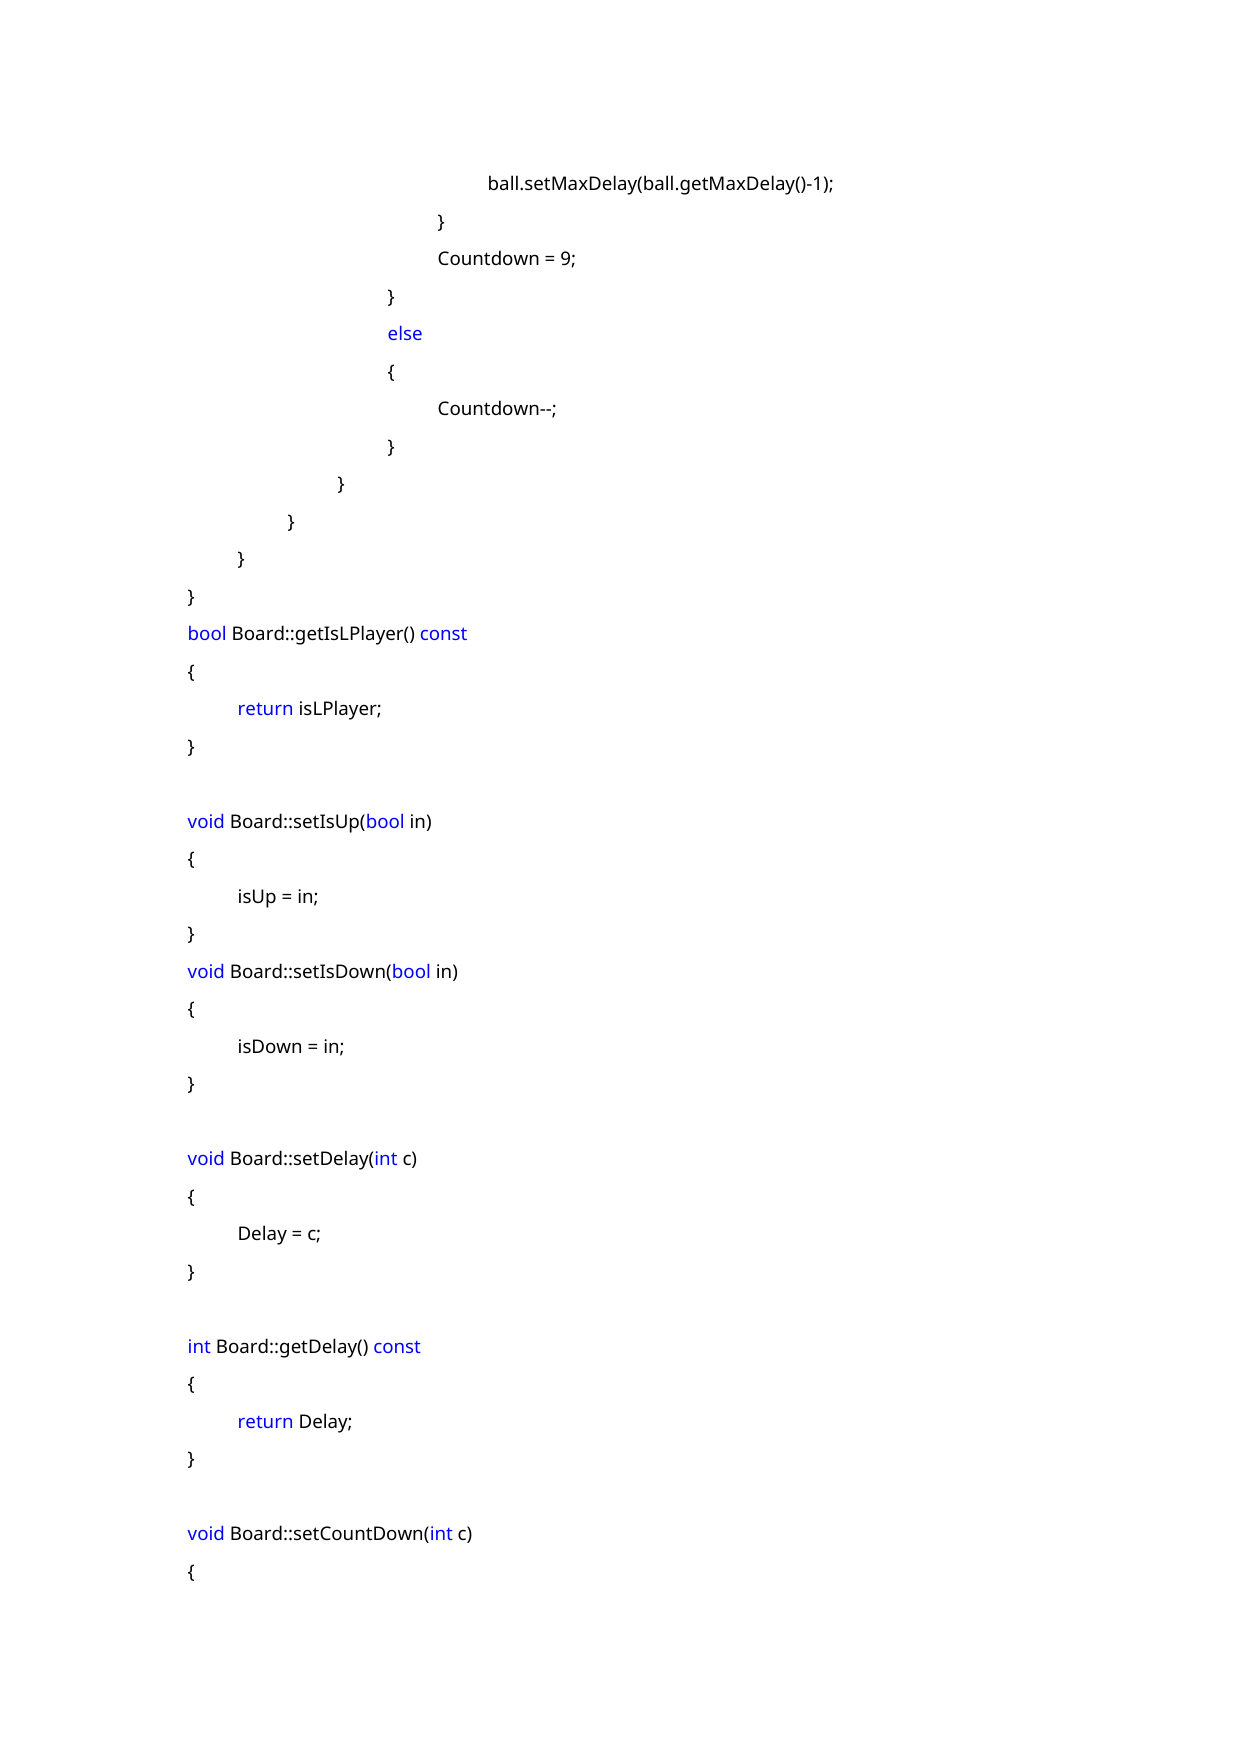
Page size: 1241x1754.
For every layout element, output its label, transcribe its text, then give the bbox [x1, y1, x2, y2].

text } [187, 1252, 1053, 1289]
text int Board::getDelay() const [187, 1327, 1053, 1364]
text } [187, 464, 1053, 502]
text { [187, 1364, 1053, 1402]
text else [187, 314, 1053, 352]
text return isLPlayer; [187, 689, 1053, 727]
text { [187, 1552, 1053, 1589]
text Countdown = 9; [187, 239, 1053, 277]
text return Delay; [187, 1402, 1053, 1439]
text { [187, 1177, 1053, 1214]
text } [187, 914, 1053, 952]
text void Board::setDelay(int c) [187, 1139, 1053, 1177]
text } [187, 727, 1053, 764]
text } [187, 502, 1053, 539]
text } [187, 577, 1053, 614]
text } [187, 427, 1053, 464]
text ball.setMaxDelay(ball.getMaxDelay()-1); [187, 164, 1053, 202]
text void Board::setIsDown(bool in) [187, 952, 1053, 989]
text isUp = in; [187, 877, 1053, 914]
text } [187, 277, 1053, 314]
text void Board::setIsUp(bool in) [187, 802, 1053, 839]
text } [187, 202, 1053, 239]
text Countdown--; [187, 389, 1053, 427]
text isDown = in; [187, 1027, 1053, 1064]
text { [187, 839, 1053, 877]
text } [187, 1064, 1053, 1102]
text void Board::setCountDown(int c) [187, 1514, 1053, 1552]
text } [187, 539, 1053, 577]
text Delay = c; [187, 1214, 1053, 1252]
text { [187, 352, 1053, 389]
text { [187, 989, 1053, 1027]
text { [187, 652, 1053, 689]
text } [187, 1439, 1053, 1477]
text bool Board::getIsLPlayer() const [187, 614, 1053, 652]
